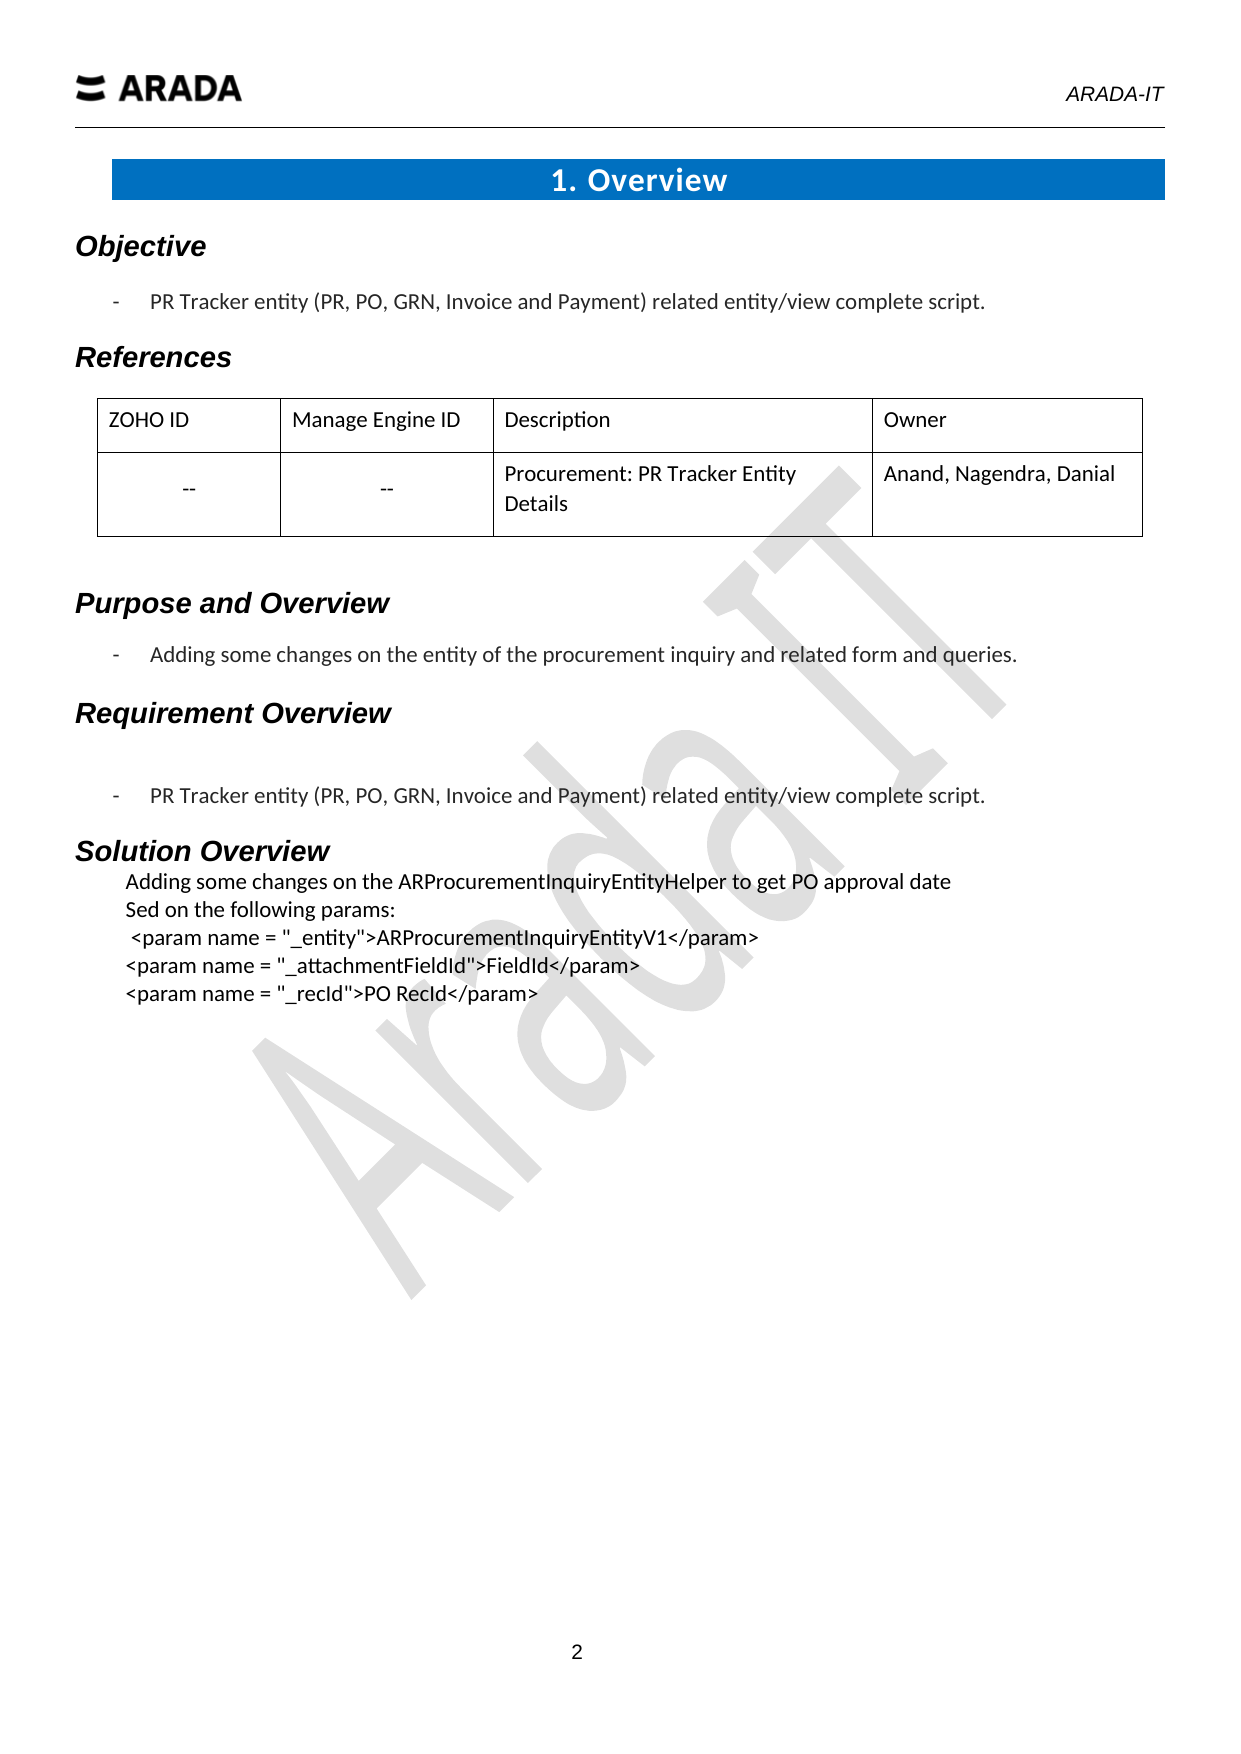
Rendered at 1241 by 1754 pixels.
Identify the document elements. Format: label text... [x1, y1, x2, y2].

text Sed on the following params: [105, 896, 1165, 923]
subtitle Requirement Overview [75, 696, 1165, 729]
subtitle Purpose and Overview [75, 586, 1165, 619]
subtitle Overview [112, 159, 1165, 200]
subtitle PR Tracker entity (PR, PO, GRN, Invoice and Payment) related entity/view complete script. [112, 287, 1165, 316]
table_cell Procurement: PR Tracker Entity Details [494, 453, 872, 536]
list Adding some changes on the entity of the procurement inquiry and related form and queries. [112, 640, 1165, 668]
table_cell Anand, Nagendra, Danial [873, 453, 1142, 536]
text <param name = "_entity">ARProcurementInquiryEntityV1</param> [105, 923, 1165, 952]
subtitle Objective [75, 229, 1165, 262]
text <param name = "_recId">PO RecId</param> [105, 979, 1165, 1008]
table_header Manage Engine ID [281, 399, 493, 452]
table_cell -- [98, 453, 280, 536]
table_cell -- [281, 453, 493, 536]
subtitle Solution Overview [75, 834, 1165, 867]
text <param name = "_attachmentFieldId">FieldId</param> [105, 952, 1165, 979]
text Adding some changes on the ARProcurementInquiryEntityHelper to get PO approval date [105, 867, 1165, 896]
table_header Owner [873, 399, 1142, 452]
subtitle References [75, 341, 1165, 374]
subtitle PR Tracker entity (PR, PO, GRN, Invoice and Payment) related entity/view complete script. [112, 781, 1165, 809]
table_header ZOHO ID [98, 399, 280, 452]
picture [75, 75, 243, 102]
table_header Description [494, 399, 872, 452]
